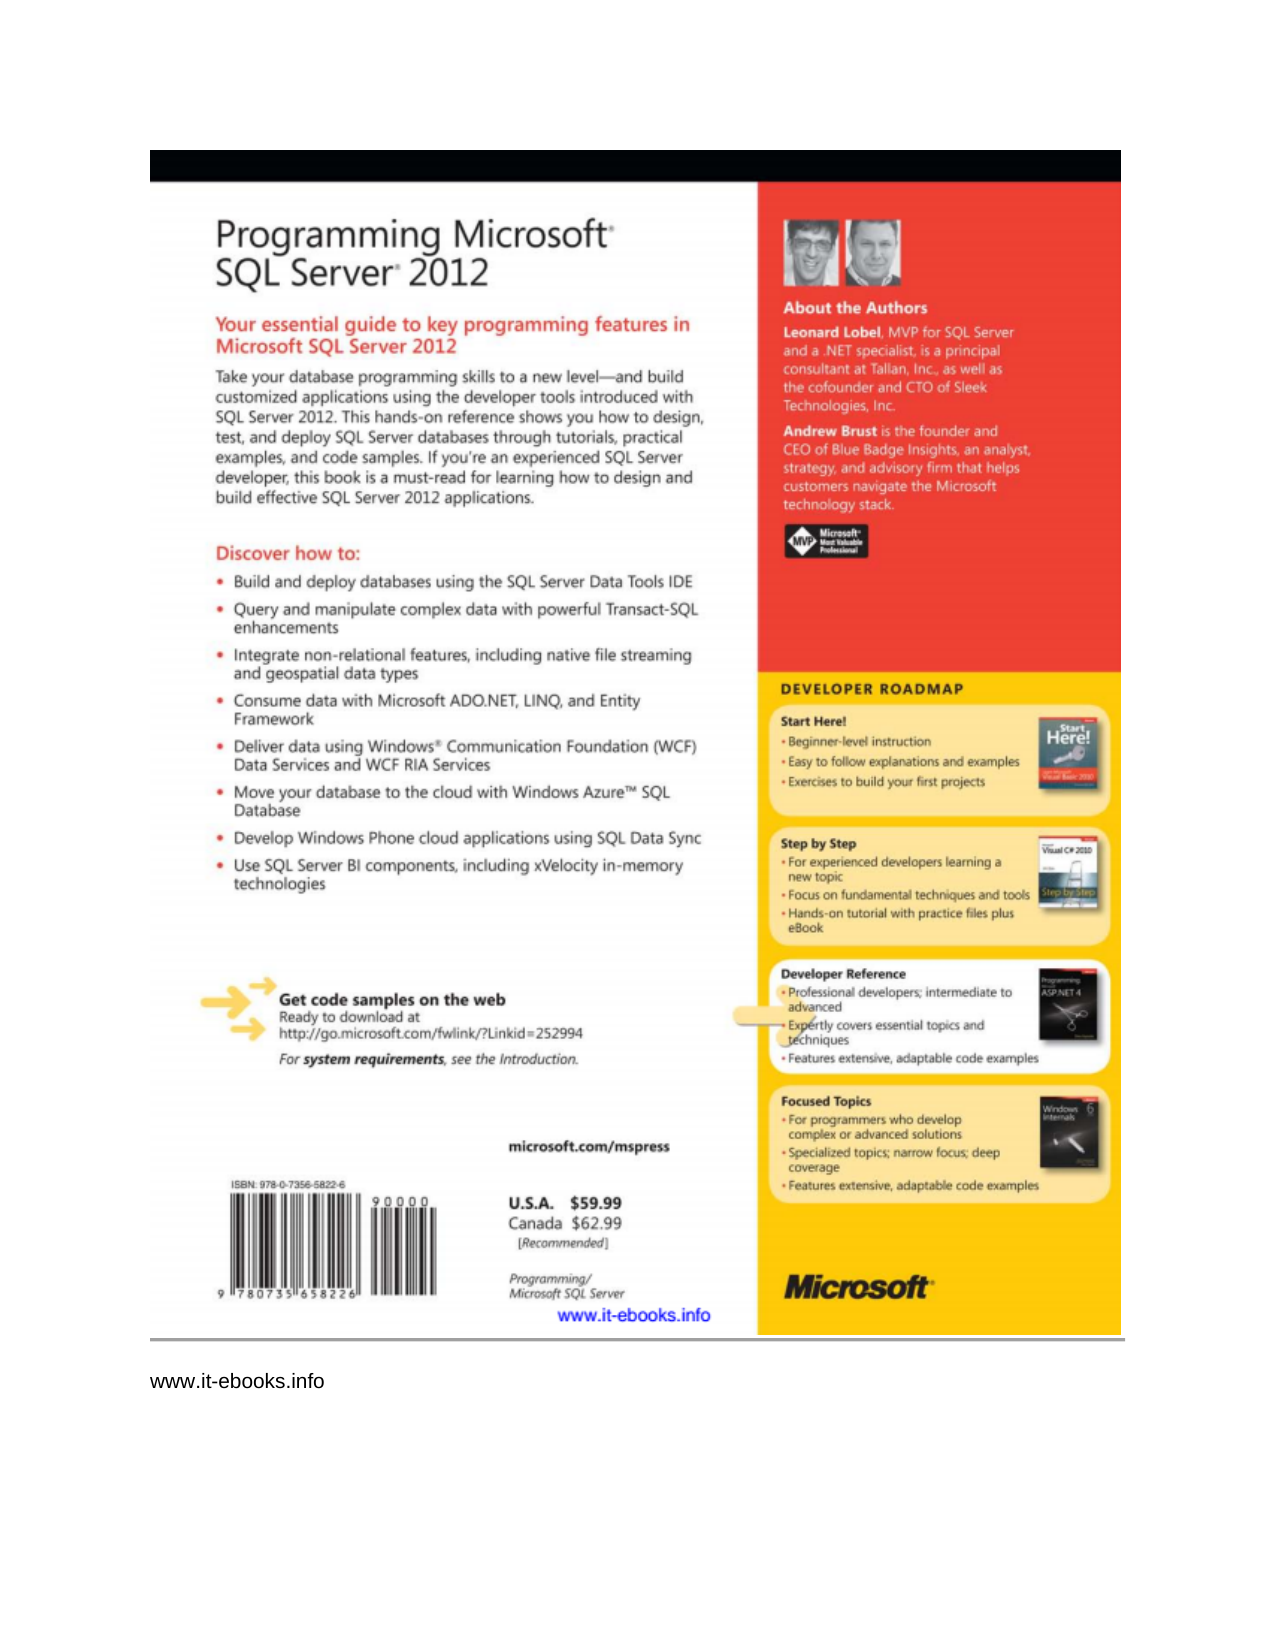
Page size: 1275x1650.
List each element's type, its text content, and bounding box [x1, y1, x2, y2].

text www.it-ebooks.info [150, 1368, 1125, 1392]
picture [150, 150, 1121, 1335]
